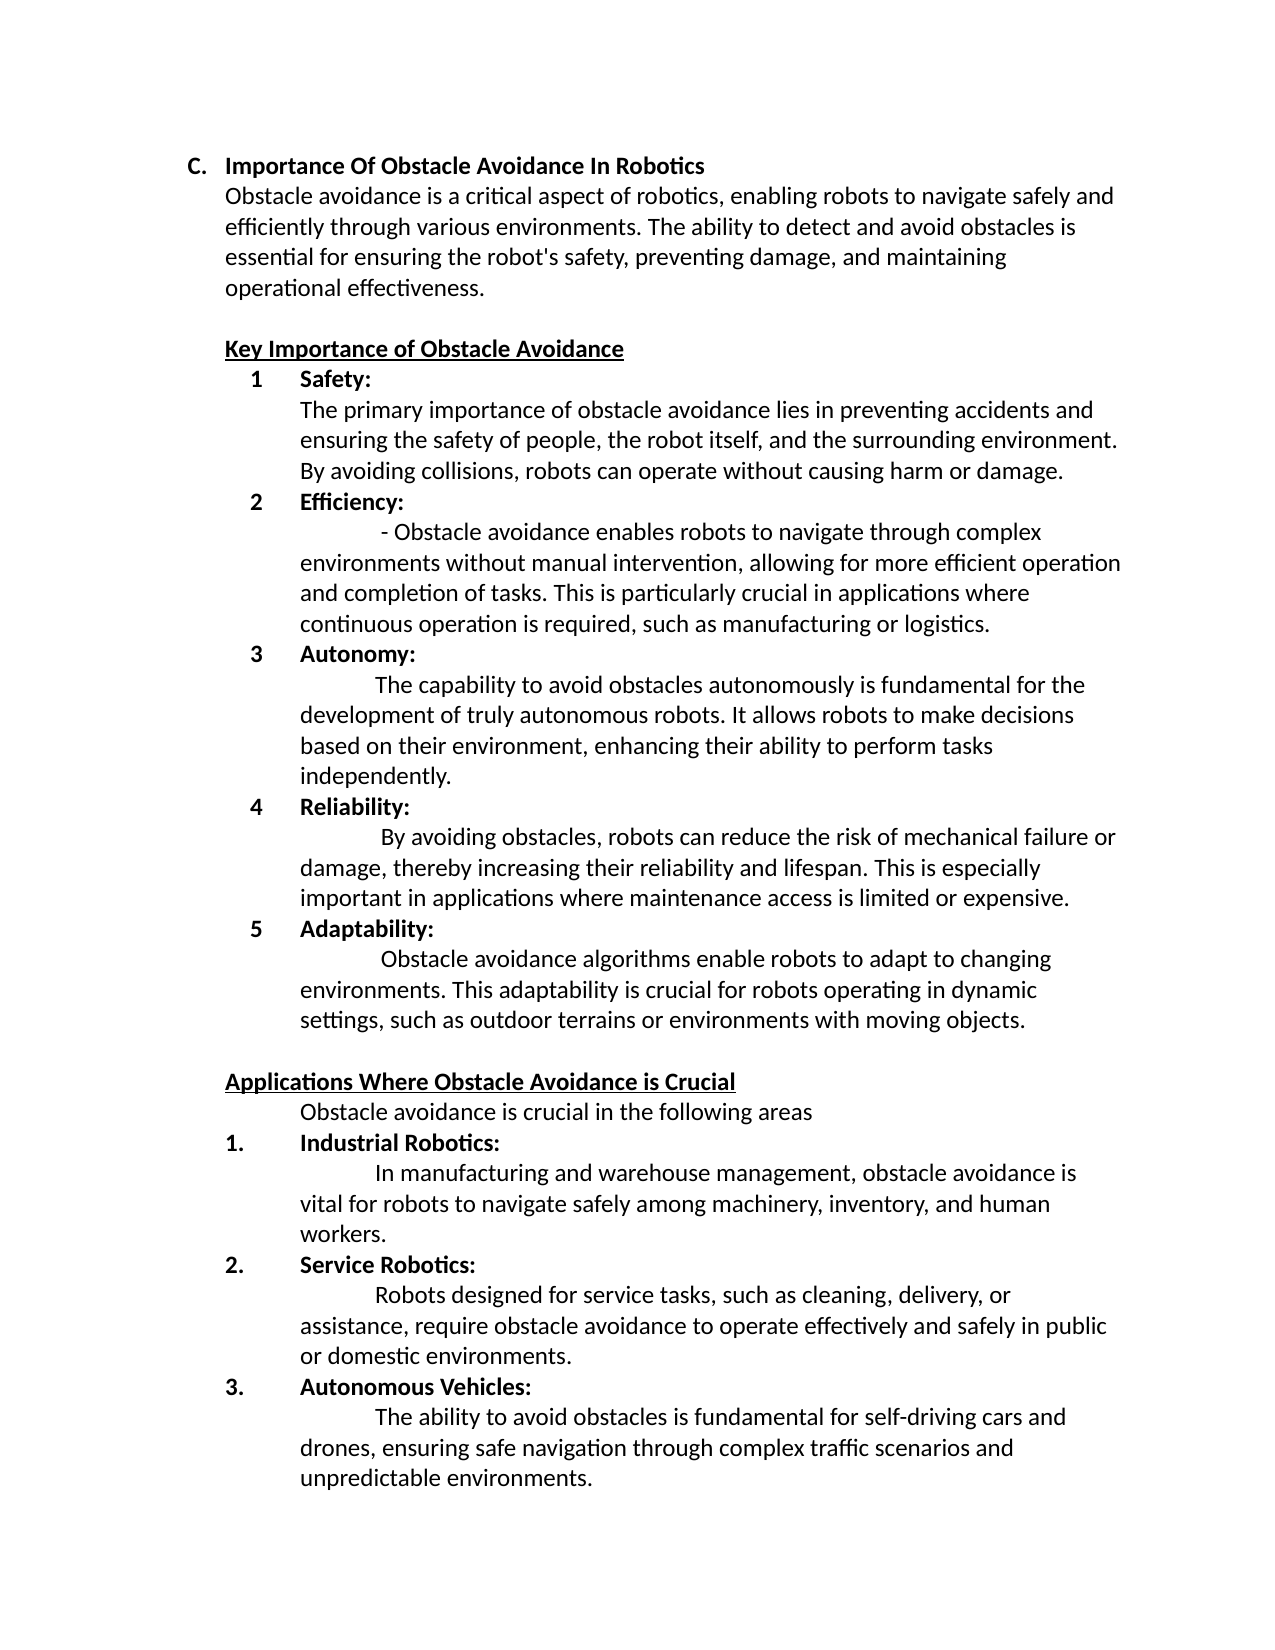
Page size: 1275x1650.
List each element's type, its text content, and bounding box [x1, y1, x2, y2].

list Reliability: [262, 791, 1125, 821]
list Safety: [262, 364, 1125, 394]
list The primary importance of obstacle avoidance lies in preventing accidents and ensuring the safety of people, the robot itself, and the surrounding environment. By avoiding collisions, robots can operate without causing harm or damage. [300, 394, 1125, 486]
list The capability to avoid obstacles autonomously is fundamental for the development of truly autonomous robots. It allows robots to make decisions based on their environment, enhancing their ability to perform tasks independently. [300, 669, 1125, 791]
list Obstacle avoidance is a critical aspect of robotics, enabling robots to navigate safely and efficiently through various environments. The ability to detect and avoid obstacles is essential for ensuring the robot's safety, preventing damage, and maintaining operational effectiveness. [225, 181, 1125, 303]
list Efficiency: [262, 486, 1125, 516]
list 1. Industrial Robotics: [225, 1127, 1125, 1157]
list 2. Service Robotics: [225, 1249, 1125, 1279]
list Obstacle avoidance is crucial in the following areas [225, 1096, 1125, 1127]
list Autonomy: [262, 638, 1125, 669]
list Key Importance of Obstacle Avoidance [225, 333, 1125, 364]
list 3. Autonomous Vehicles: [225, 1371, 1125, 1401]
list - Obstacle avoidance enables robots to navigate through complex environments without manual intervention, allowing for more efficient operation and completion of tasks. This is particularly crucial in applications where continuous operation is required, such as manufacturing or logistics. [300, 516, 1125, 638]
list Importance Of Obstacle Avoidance In Robotics [187, 150, 1125, 181]
list In manufacturing and warehouse management, obstacle avoidance is vital for robots to navigate safely among machinery, inventory, and human workers. [300, 1157, 1125, 1249]
list Robots designed for service tasks, such as cleaning, delivery, or assistance, require obstacle avoidance to operate effectively and safely in public or domestic environments. [300, 1279, 1125, 1371]
list The ability to avoid obstacles is fundamental for self-driving cars and drones, ensuring safe navigation through complex traffic scenarios and unpredictable environments. [300, 1401, 1125, 1493]
list Applications Where Obstacle Avoidance is Crucial [225, 1066, 1125, 1096]
list Adaptability: [262, 913, 1125, 943]
list By avoiding obstacles, robots can reduce the risk of mechanical failure or damage, thereby increasing their reliability and lifespan. This is especially important in applications where maintenance access is limited or expensive. [300, 821, 1125, 913]
list Obstacle avoidance algorithms enable robots to adapt to changing environments. This adaptability is crucial for robots operating in dynamic settings, such as outdoor terrains or environments with moving objects. [300, 943, 1125, 1035]
